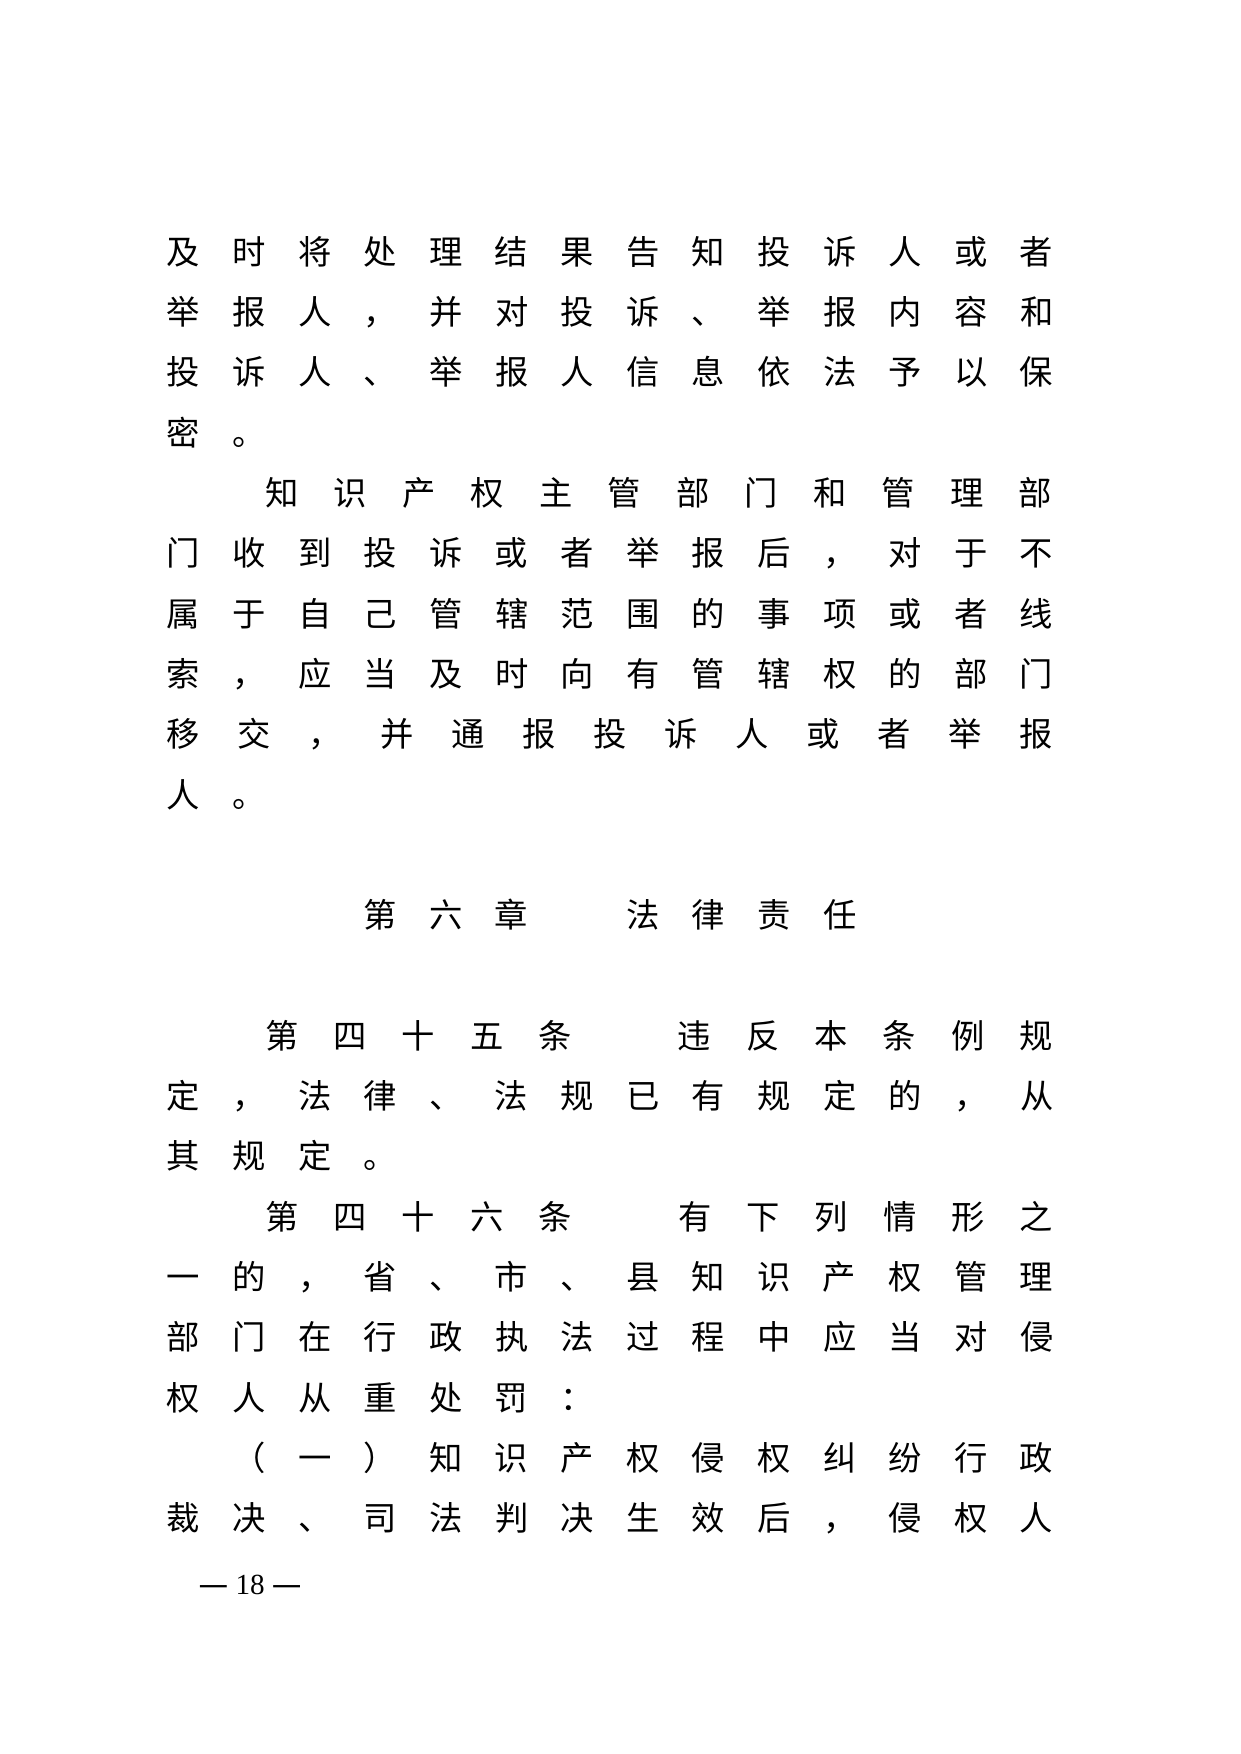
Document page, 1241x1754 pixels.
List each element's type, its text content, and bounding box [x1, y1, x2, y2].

text 第六章 法律责任 [167, 883, 1085, 943]
text 第四十五条 违反本条例规定，法律、法规已有规定的，从其规定。 [167, 1003, 1085, 1184]
text 第四十六条 有下列情形之一的，省、市、县知识产权管理部门在行政执法过程中应当对侵权人从重处罚： [167, 1184, 1085, 1426]
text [167, 219, 1085, 461]
text 知识产权主管部门和管理部门收到投诉或者举报后，对于不属于自己管辖范围的事项或者线索，应当及时向有管辖权的部门移交，并通报投诉人或者举报人。 [167, 461, 1085, 823]
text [167, 1426, 1085, 1546]
